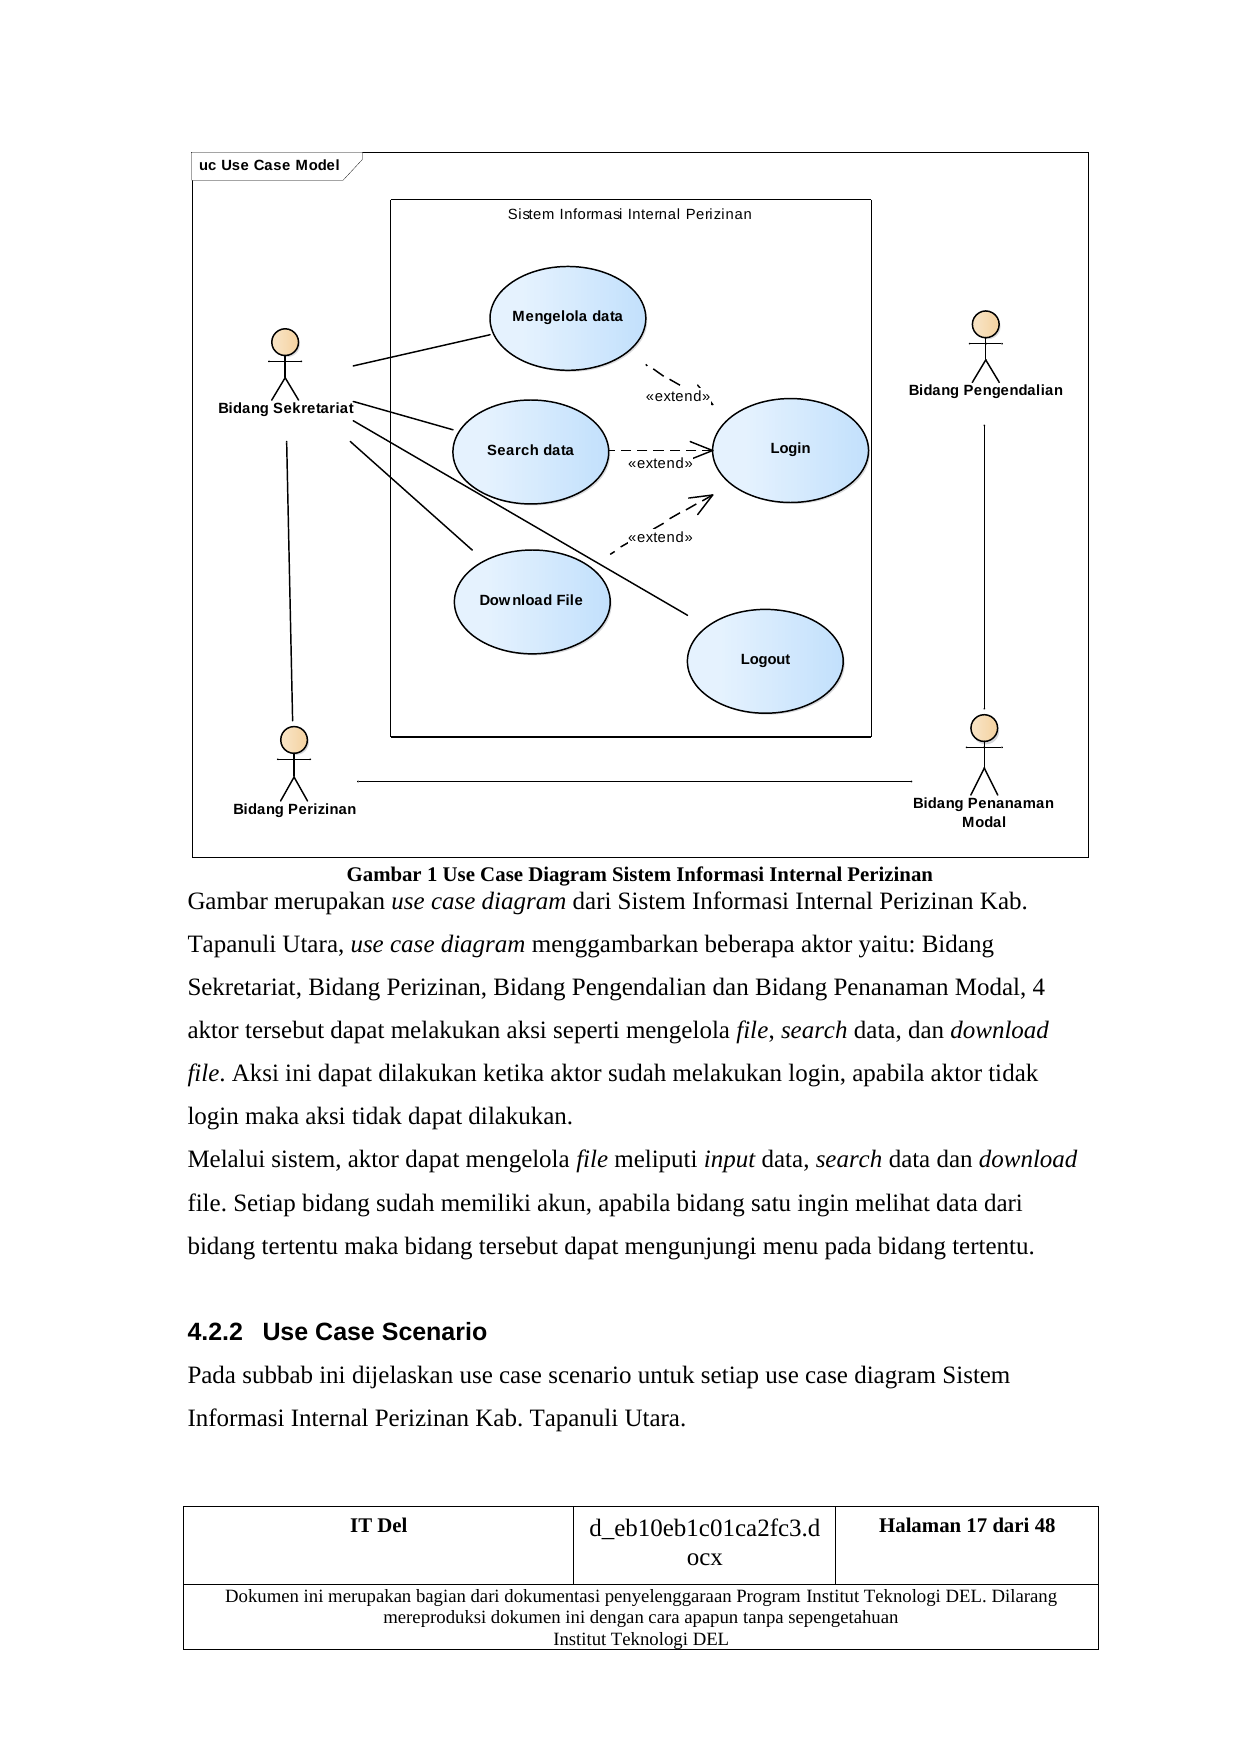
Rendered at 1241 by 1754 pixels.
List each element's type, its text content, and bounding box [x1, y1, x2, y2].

text Pada subbab ini dijelaskan use case scenario untuk setiap use case diagram Sistem Informasi Internal Perizinan Kab. Tapanuli Utara. [187, 1360, 1092, 1432]
list Use Case Scenario [187, 1317, 1092, 1346]
text Gambar 1 Use Case Diagram Sistem Informasi Internal Perizinan [187, 862, 1092, 886]
text Gambar merupakan use case diagram dari Sistem Informasi Internal Perizinan Kab. Tapanuli Utara, use case diagram menggambarkan beberapa aktor yaitu: Bidang Sekretariat, Bidang Perizinan, Bidang Pengendalian dan Bidang Penanaman Modal, 4 aktor tersebut dapat melakukan aksi seperti mengelola file, search data, dan download file. Aksi ini dapat dilakukan ketika aktor sudah melakukan login, apabila aktor tidak login maka aksi tidak dapat dilakukan. [187, 886, 1092, 1130]
text Melalui sistem, aktor dapat mengelola file meliputi input data, search data dan download file. Setiap bidang sudah memiliki akun, apabila bidang satu ingin melihat data dari bidang tertentu maka bidang tersebut dapat mengunjungi menu pada bidang tertentu. [187, 1144, 1092, 1259]
